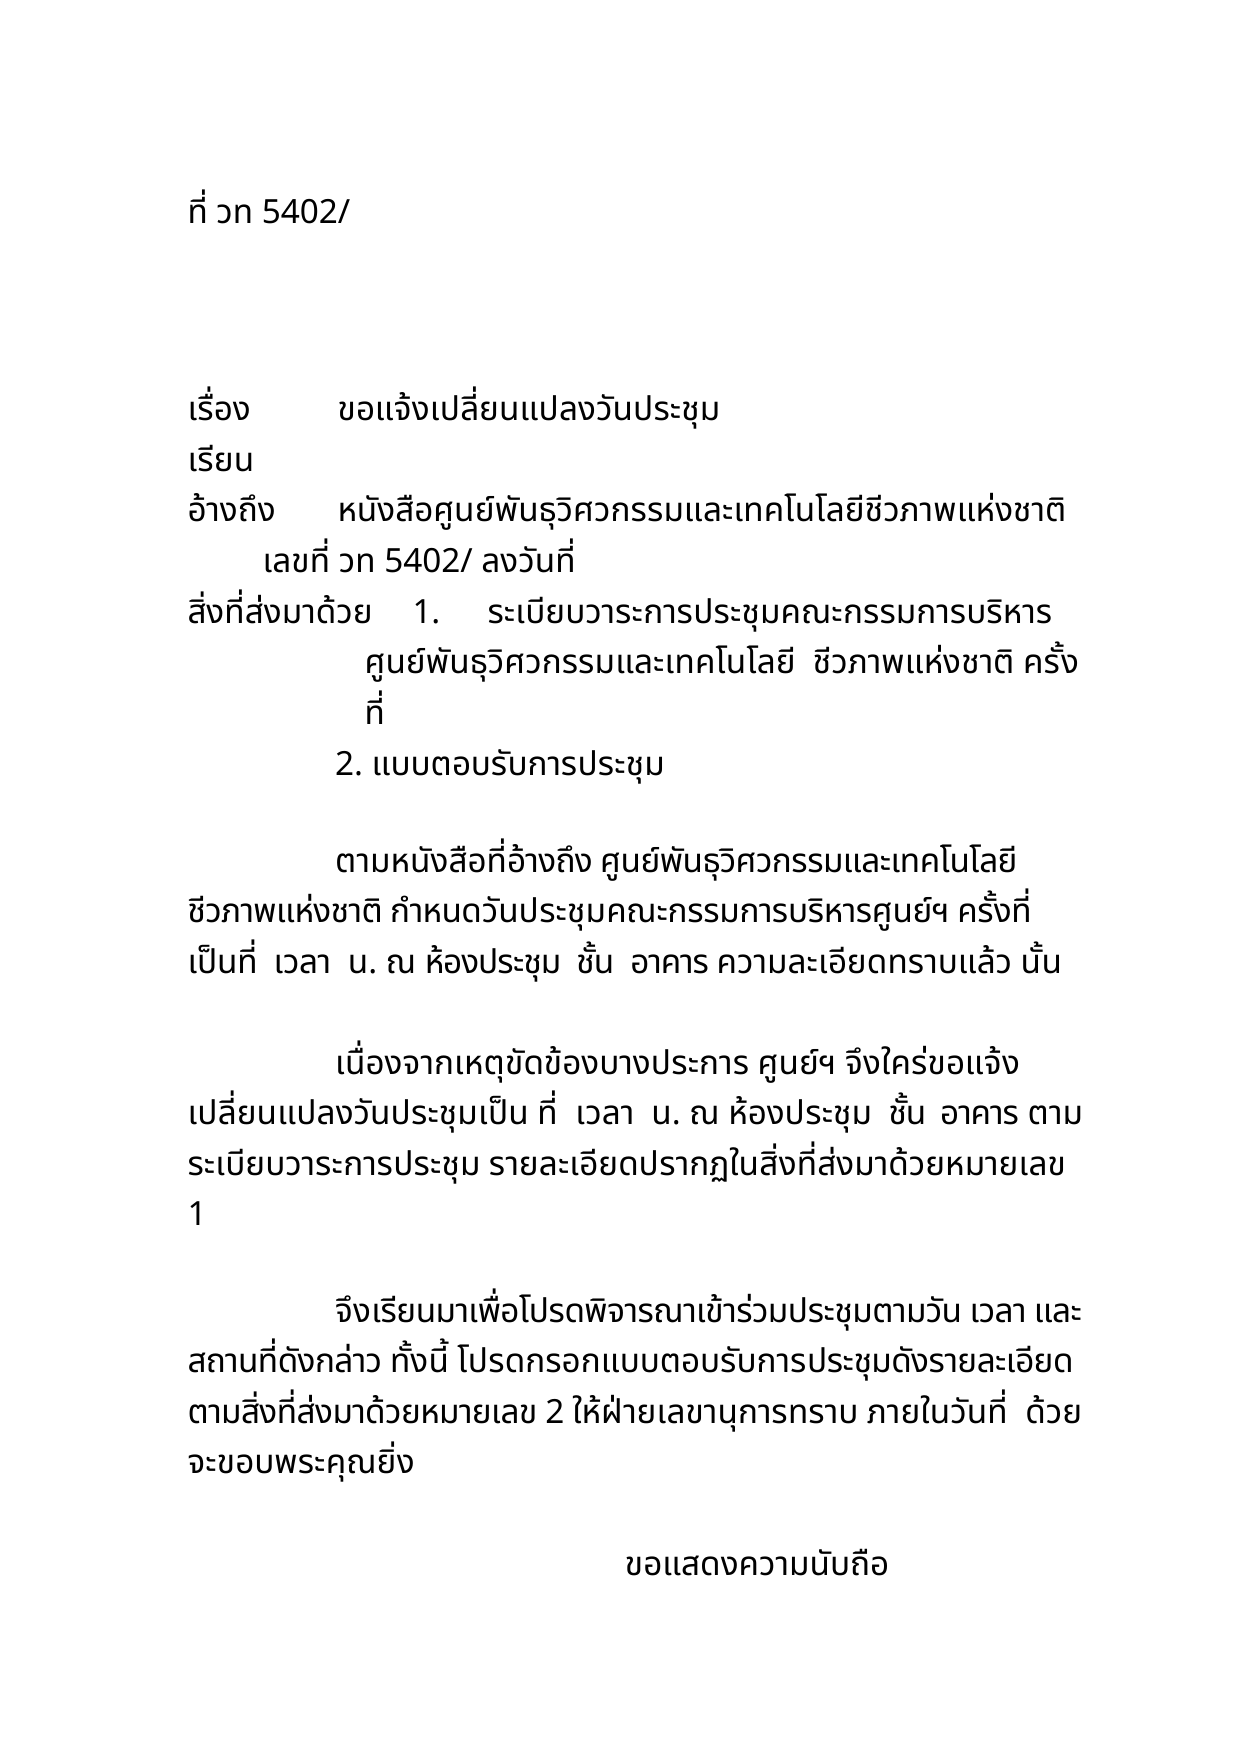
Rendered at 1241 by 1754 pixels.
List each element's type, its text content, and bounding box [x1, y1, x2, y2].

text 2. แบบตอบรับการประชุม [187, 739, 1090, 791]
text เรียน [187, 436, 1090, 486]
text สิ่งที่ส่งมาด้วย 1. ระเบียบวาระการประชุมคณะกรรมการบริหารศูนย์พันธุวิศวกรรมและเทคโนโลยี ชีวภาพแห่งชาติ ครั้งที่ [187, 588, 1090, 739]
text ขอแสดงความนับถือ [423, 1539, 1090, 1590]
text ตามหนังสือที่อ้างถึง ศูนย์พันธุวิศวกรรมและเทคโนโลยีชีวภาพแห่งชาติ กำหนดวันประชุมคณะกรรมการบริหารศูนย์ฯ ครั้งที่ เป็นที่ เวลา น. ณ ห้องประชุม ชั้น อาคาร ความละเอียดทราบแล้ว นั้น [187, 837, 1090, 988]
text ที่ วท 5402/ [187, 187, 1090, 238]
text เรื่อง ขอแจ้งเปลี่ยนแปลงวันประชุม [187, 385, 1090, 436]
text จึงเรียนมาเพื่อโปรดพิจารณาเข้าร่วมประชุมตามวัน เวลา และสถานที่ดังกล่าว ทั้งนี้ โปรดกรอกแบบตอบรับการประชุมดังรายละเอียดตามสิ่งที่ส่งมาด้วยหมายเลข 2 ให้ฝ่ายเลขานุการทราบ ภายในวันที่ ด้วย จะขอบพระคุณยิ่ง [187, 1287, 1090, 1489]
text อ้างถึง หนังสือศูนย์พันธุวิศวกรรมและเทคโนโลยีชีวภาพแห่งชาติ เลขที่ วท 5402/ ลงวันที่ [187, 486, 1090, 588]
text เนื่องจากเหตุขัดข้องบางประการ ศูนย์ฯ จึงใคร่ขอแจ้งเปลี่ยนแปลงวันประชุมเป็น ที่ เวลา น. ณ ห้องประชุม ชั้น อาคาร ตามระเบียบวาระการประชุม รายละเอียดปรากฏในสิ่งที่ส่งมาด้วยหมายเลข 1 [187, 1039, 1090, 1241]
